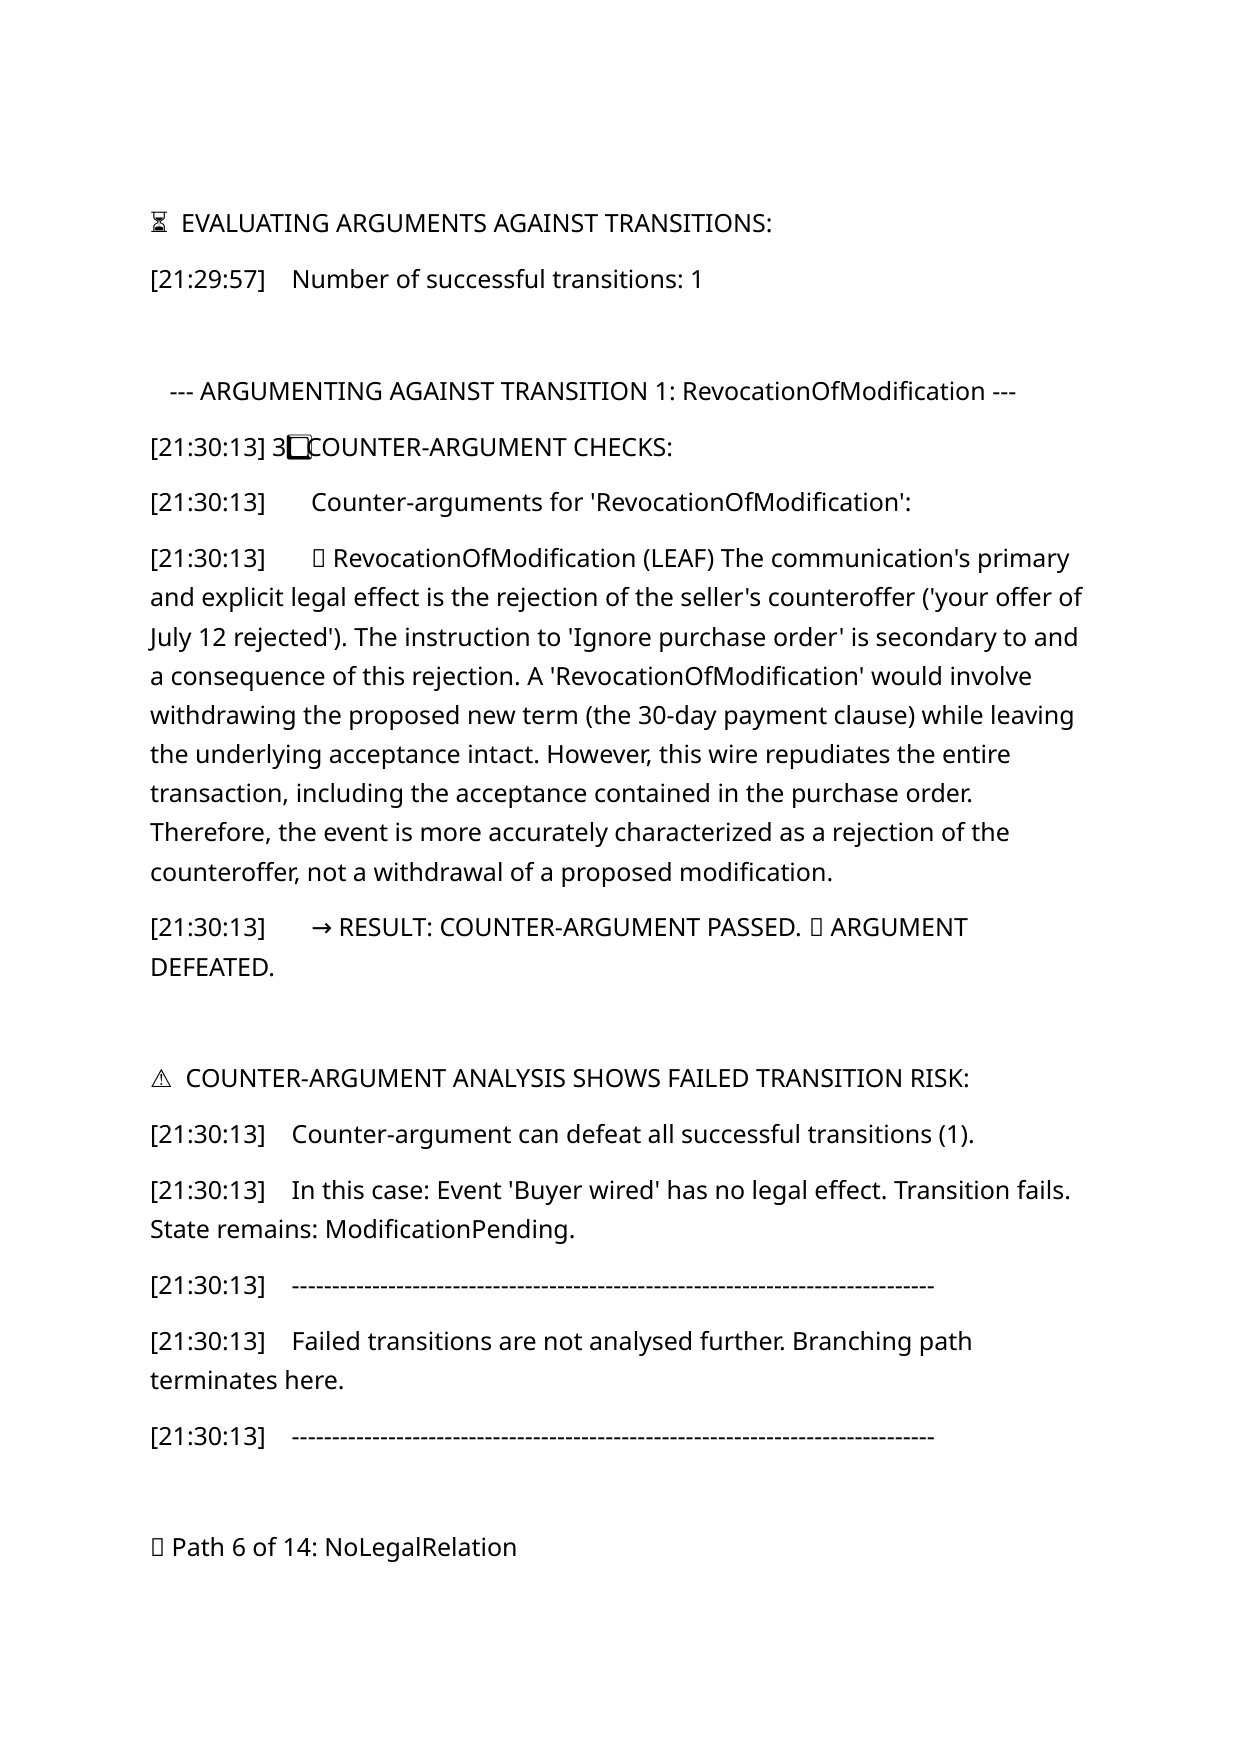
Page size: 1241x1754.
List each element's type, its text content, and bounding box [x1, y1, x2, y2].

text [21:30:13] → RESULT: COUNTER-ARGUMENT PASSED. ❌ ARGUMENT DEFEATED. [150, 910, 1090, 983]
text ⚠️ COUNTER-ARGUMENT ANALYSIS SHOWS FAILED TRANSITION RISK: [150, 1061, 1090, 1095]
text [21:30:13] Counter-argument can defeat all successful transitions (1). [150, 1117, 1090, 1151]
text 👣 Path 6 of 14: NoLegalRelation [150, 1530, 1090, 1564]
text [21:30:13] -------------------------------------------------------------------------------- [150, 1418, 1090, 1452]
text [21:30:13] Failed transitions are not analysed further. Branching path terminates here. [150, 1323, 1090, 1397]
text [21:30:13] Counter-arguments for 'RevocationOfModification': [150, 485, 1090, 519]
text ⏳ EVALUATING ARGUMENTS AGAINST TRANSITIONS: [150, 206, 1090, 240]
text [21:29:57] Number of successful transitions: 1 [150, 262, 1090, 296]
text [21:30:13] 3️⃣ COUNTER-ARGUMENT CHECKS: [150, 429, 1090, 463]
text [21:30:13] -------------------------------------------------------------------------------- [150, 1267, 1090, 1302]
text [21:30:13] In this case: Event 'Buyer wired' has no legal effect. Transition fails. State remains: ModificationPending. [150, 1172, 1090, 1246]
text [21:30:13] 🔴 RevocationOfModification (LEAF) The communication's primary and explicit legal effect is the rejection of the seller's counteroffer ('your offer of July 12 rejected'). The instruction to 'Ignore purchase order' is secondary to and a consequence of this rejection. A 'RevocationOfModification' would involve withdrawing the proposed new term (the 30-day payment clause) while leaving the underlying acceptance intact. However, this wire repudiates the entire transaction, including the acceptance contained in the purchase order. Therefore, the event is more accurately characterized as a rejection of the counteroffer, not a withdrawal of a proposed modification. [150, 541, 1090, 888]
text --- ARGUMENTING AGAINST TRANSITION 1: RevocationOfModification --- [150, 373, 1090, 407]
